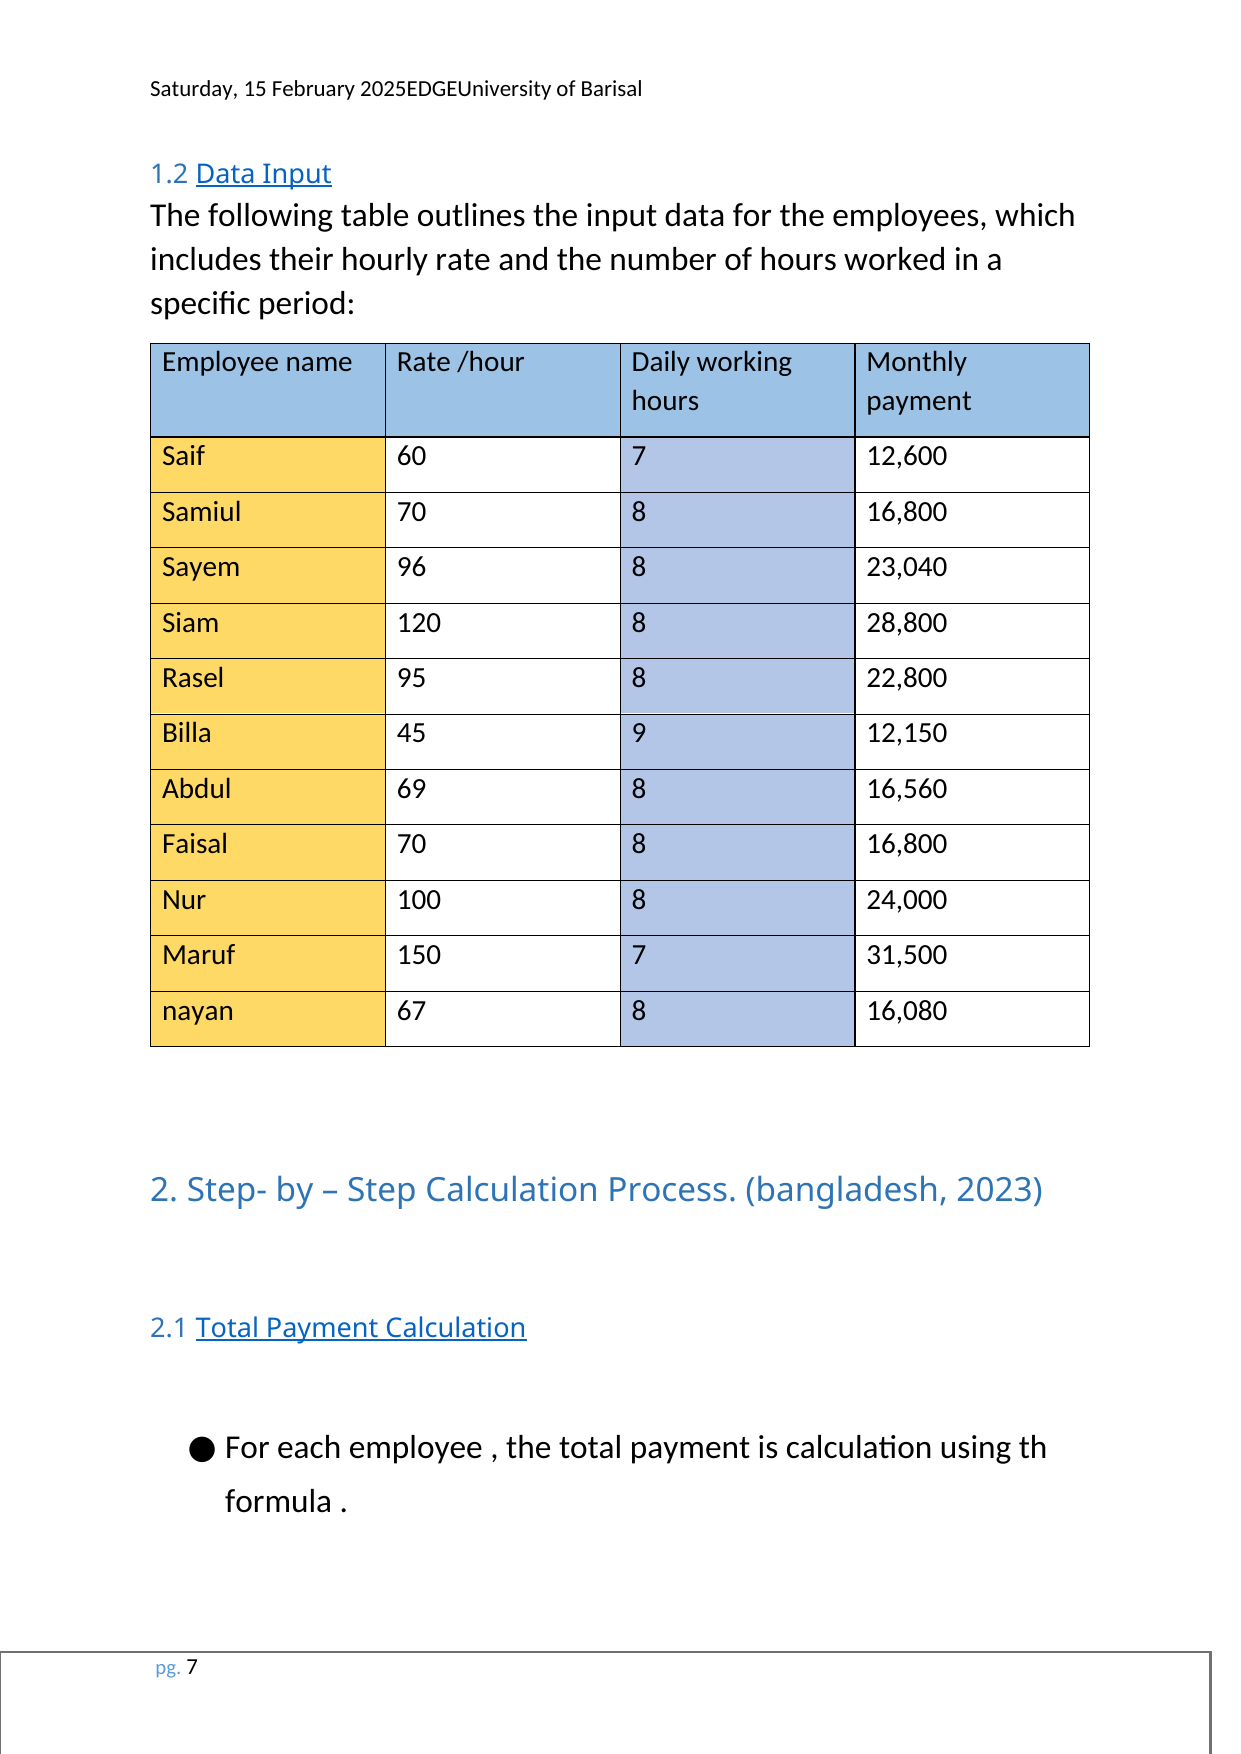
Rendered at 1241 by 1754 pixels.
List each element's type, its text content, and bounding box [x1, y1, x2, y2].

table_cell 28,800 [856, 604, 1089, 658]
table_cell 8 [621, 659, 854, 713]
table_cell 8 [621, 770, 854, 824]
table_cell 12,600 [856, 438, 1089, 492]
table_cell Maruf [151, 936, 385, 991]
table_cell 7 [621, 936, 854, 991]
table_cell 45 [386, 715, 620, 769]
table_cell 16,080 [856, 992, 1089, 1046]
table_header Employee name [151, 344, 385, 436]
table_cell 8 [621, 881, 854, 935]
table_cell 69 [386, 770, 620, 824]
table_cell Samiul [151, 493, 385, 547]
table_cell Sayem [151, 548, 385, 603]
subtitle 1.2 Data Input [150, 154, 1090, 191]
table_cell 8 [621, 992, 854, 1046]
list For each employee , the total payment is calculation using th formula . [187, 1409, 1090, 1521]
table_cell 23,040 [856, 548, 1089, 603]
table_cell 7 [621, 438, 854, 492]
table_cell 120 [386, 604, 620, 658]
table_cell nayan [151, 992, 385, 1046]
table_cell Abdul [151, 770, 385, 824]
table_header Rate /hour [386, 344, 620, 436]
table_cell 70 [386, 825, 620, 880]
table_cell 8 [621, 493, 854, 547]
text The following table outlines the input data for the employees, which includes their hourly rate and the number of hours worked in a specific period: [150, 194, 1090, 323]
table_cell 9 [621, 715, 854, 769]
table_cell 100 [386, 881, 620, 935]
table_cell 67 [386, 992, 620, 1046]
table_cell 95 [386, 659, 620, 713]
table_cell 70 [386, 493, 620, 547]
table_cell Nur [151, 881, 385, 935]
table_cell 8 [621, 548, 854, 603]
table_cell Rasel [151, 659, 385, 713]
table_cell 31,500 [856, 936, 1089, 991]
table_cell Billa [151, 715, 385, 769]
table_cell Siam [151, 604, 385, 658]
table_cell Saif [151, 438, 385, 492]
table_cell 150 [386, 936, 620, 991]
table_cell 8 [621, 825, 854, 880]
table_cell 16,560 [856, 770, 1089, 824]
table_cell Faisal [151, 825, 385, 880]
table_header Daily working hours [621, 344, 854, 436]
table_cell 22,800 [856, 659, 1089, 713]
table_cell 24,000 [856, 881, 1089, 935]
table_cell 12,150 [856, 715, 1089, 769]
subtitle 2.1 Total Payment Calculation [150, 1308, 1090, 1345]
table_cell 16,800 [856, 493, 1089, 547]
table_header Monthly payment [856, 344, 1089, 436]
table_cell 16,800 [856, 825, 1089, 880]
table_cell 60 [386, 438, 620, 492]
table_cell 8 [621, 604, 854, 658]
table_cell 96 [386, 548, 620, 603]
subtitle 2. Step- by – Step Calculation Process. (bangladesh, 2023) [150, 1166, 1090, 1211]
